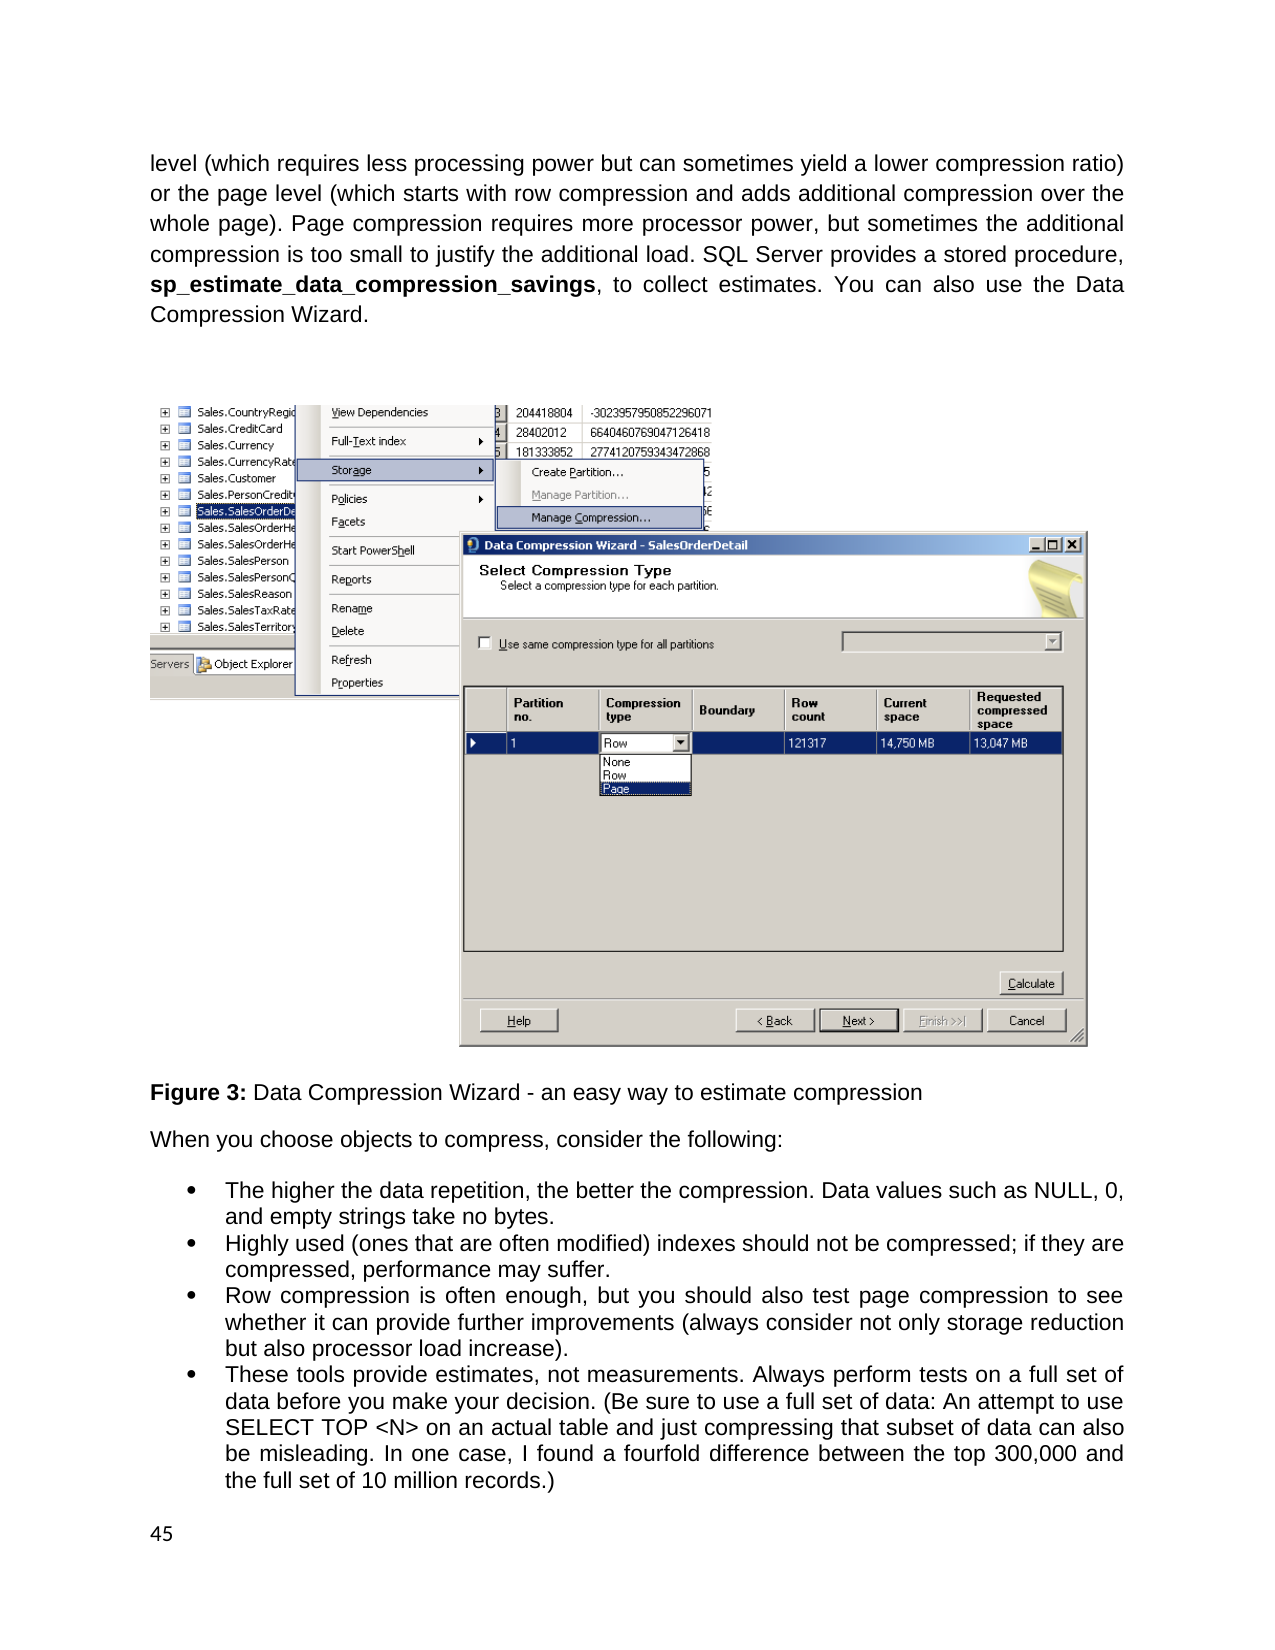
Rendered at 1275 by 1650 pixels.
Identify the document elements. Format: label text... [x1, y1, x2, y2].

text Figure 3: Data Compression Wizard - an easy way to estimate compression [150, 1078, 1125, 1105]
list Row compression is often enough, but you should also test page compression to see whether it can provide further improvements (always consider not only storage reduction but also processor load increase). [187, 1282, 1125, 1361]
list These tools provide estimates, not measurements. Always perform tests on a full set of data before you make your decision. (Be sure to use a full set of data: An attempt to use SELECT TOP <N> on an actual table and just compressing that subset of data can also be misleading. In one case, I found a fourfold difference between the top 300,000 and the full set of 10 million records.) [187, 1361, 1125, 1493]
picture [150, 405, 1093, 1054]
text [150, 150, 1125, 327]
list The higher the data repetition, the better the compression. Data values such as NULL, 0, and empty strings take no bytes. [187, 1177, 1125, 1229]
text When you choose objects to compress, consider the following: [150, 1126, 1125, 1152]
list Highly used (ones that are often modified) indexes should not be compressed; if they are compressed, performance may suffer. [187, 1229, 1125, 1282]
